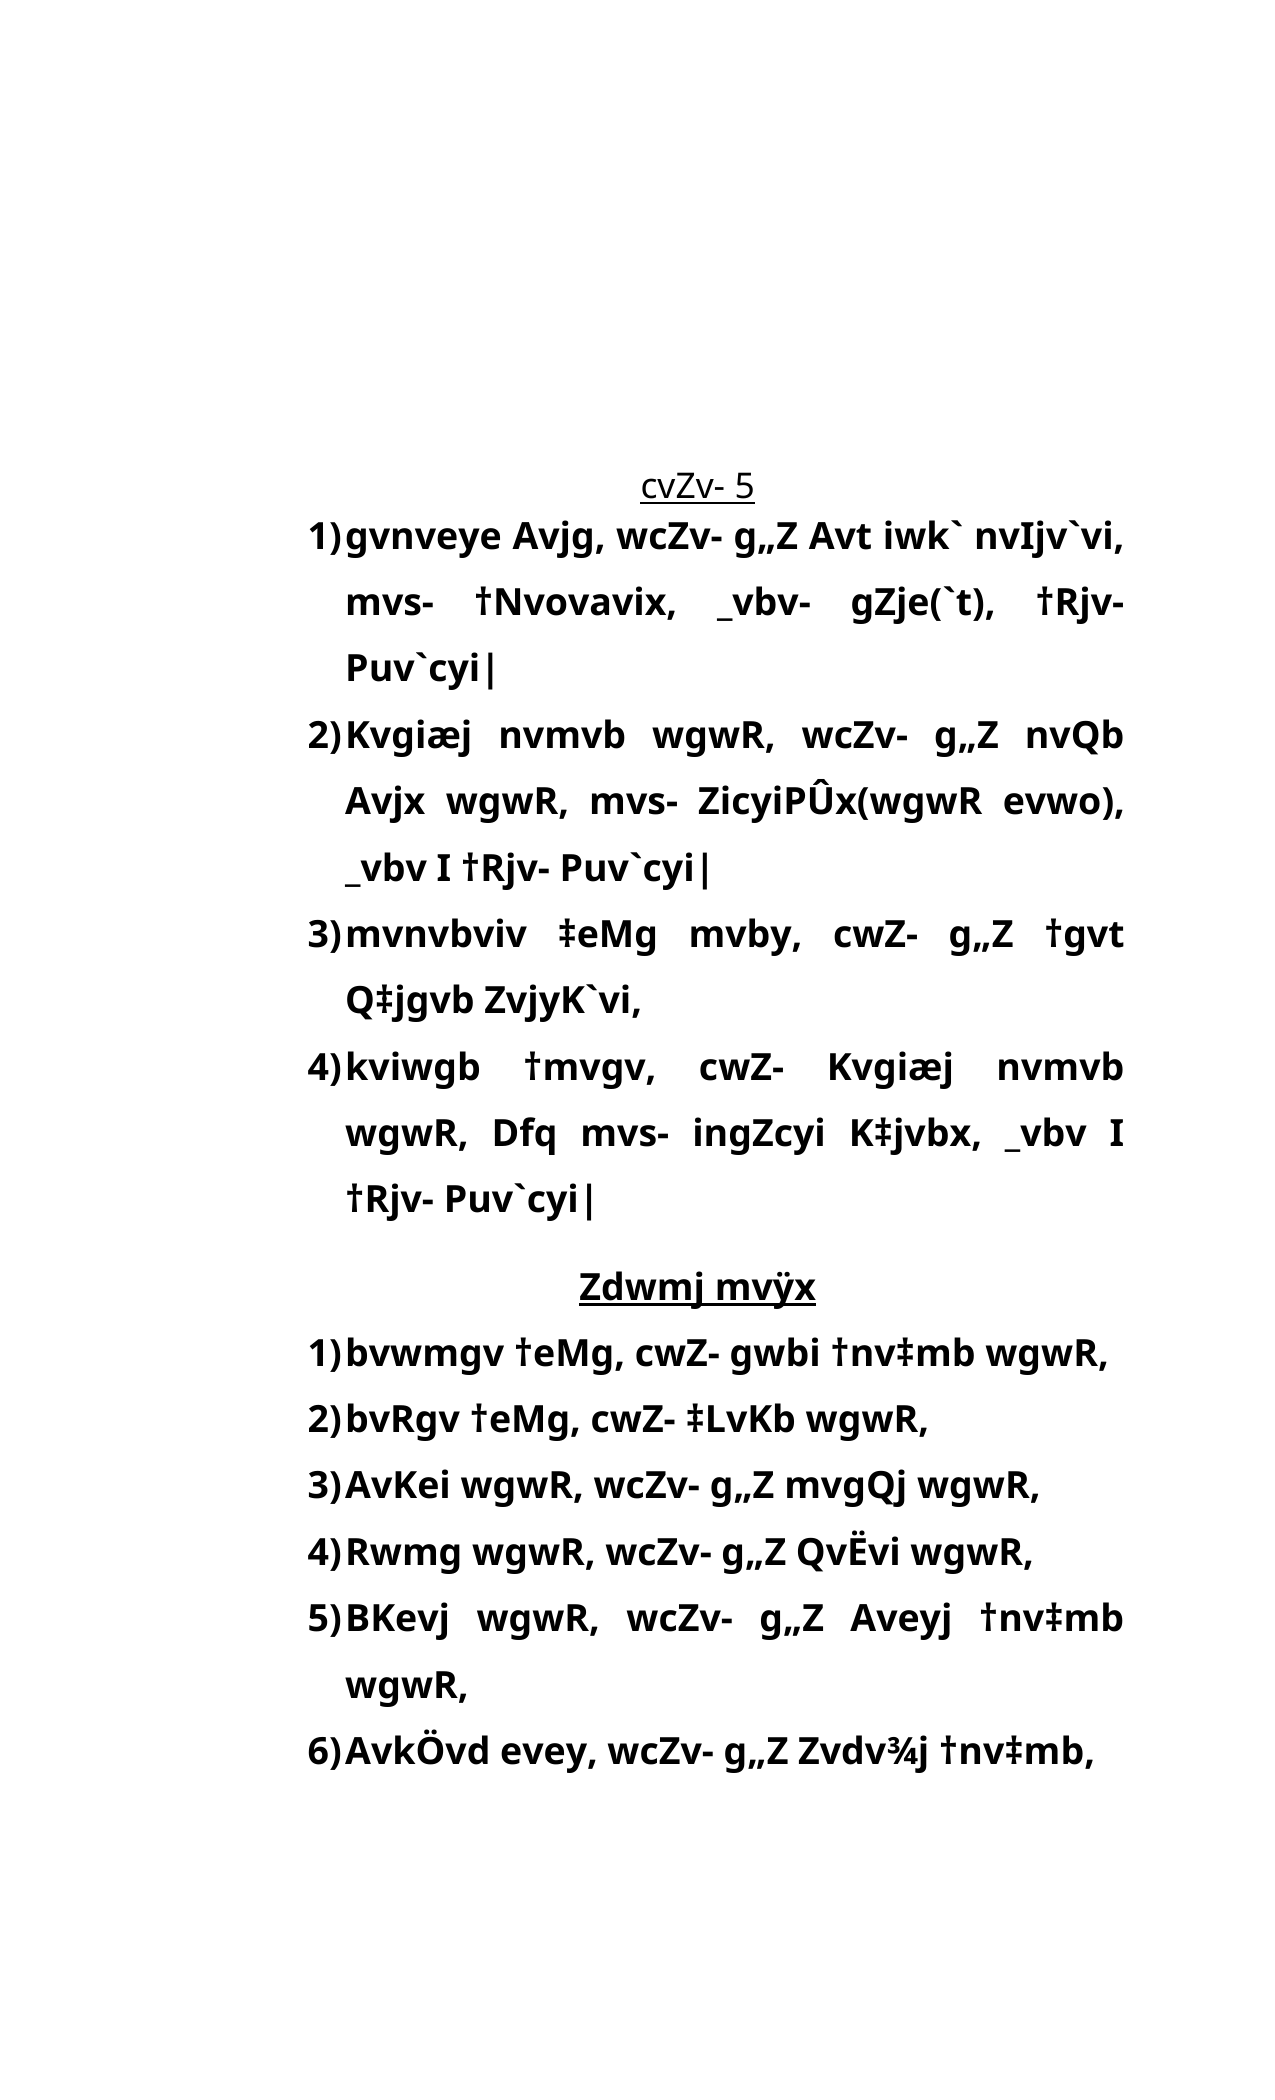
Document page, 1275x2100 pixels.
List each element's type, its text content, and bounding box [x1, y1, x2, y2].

list bvRgv †eMg, cwZ- ‡LvKb wgwR, [307, 1392, 1125, 1443]
list bvwmgv †eMg, cwZ- gwbi †nv‡mb wgwR, [307, 1326, 1125, 1377]
text Zdwmj mvÿx [270, 1260, 1125, 1311]
list AvkÖvd evey, wcZv- g„Z Zvdv¾j †nv‡mb, [307, 1724, 1125, 1775]
list Kvgiæj nvmvb wgwR, wcZv- g„Z nvQb Avjx wgwR, mvs- ZicyiPÛx(wgwR evwo), _vbv I †Rjv- Puv`cyi| [307, 708, 1125, 892]
list mvnvbviv ‡eMg mvby, cwZ- g„Z †gvt Q‡jgvb ZvjyK`vi, [307, 907, 1125, 1024]
list gvnveye Avjg, wcZv- g„Z Avt iwk` nvIjv`vi, mvs- †Nvovavix, _vbv- gZje(`t), †Rjv- Puv`cyi| [307, 509, 1125, 693]
list kviwgb †mvgv, cwZ- Kvgiæj nvmvb wgwR, Dfq mvs- ingZcyi K‡jvbx, _vbv I †Rjv- Puv`cyi| [307, 1040, 1125, 1224]
list Rwmg wgwR, wcZv- g„Z QvËvi wgwR, [307, 1525, 1125, 1576]
list AvKei wgwR, wcZv- g„Z mvgQj wgwR, [307, 1459, 1125, 1510]
list BKevj wgwR, wcZv- g„Z Aveyj †nv‡mb wgwR, [307, 1592, 1125, 1709]
